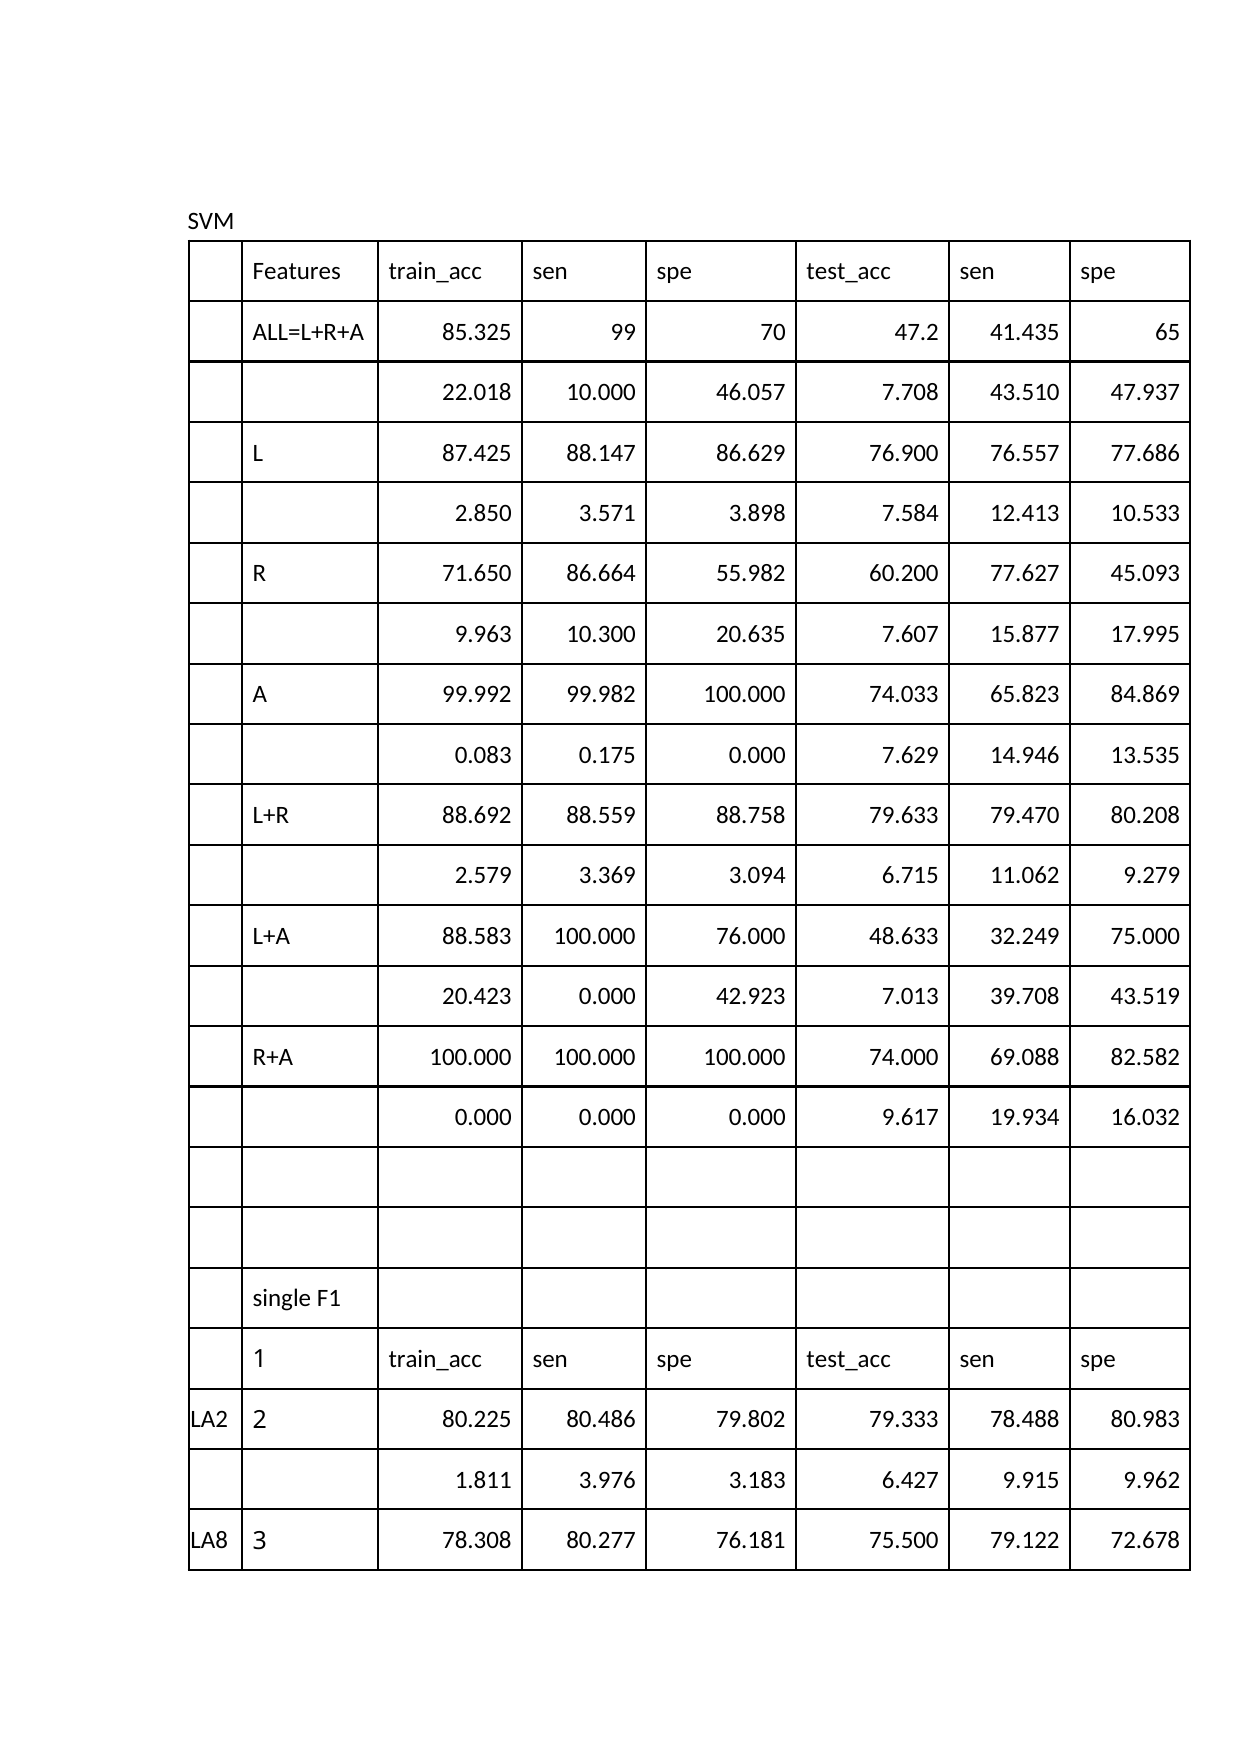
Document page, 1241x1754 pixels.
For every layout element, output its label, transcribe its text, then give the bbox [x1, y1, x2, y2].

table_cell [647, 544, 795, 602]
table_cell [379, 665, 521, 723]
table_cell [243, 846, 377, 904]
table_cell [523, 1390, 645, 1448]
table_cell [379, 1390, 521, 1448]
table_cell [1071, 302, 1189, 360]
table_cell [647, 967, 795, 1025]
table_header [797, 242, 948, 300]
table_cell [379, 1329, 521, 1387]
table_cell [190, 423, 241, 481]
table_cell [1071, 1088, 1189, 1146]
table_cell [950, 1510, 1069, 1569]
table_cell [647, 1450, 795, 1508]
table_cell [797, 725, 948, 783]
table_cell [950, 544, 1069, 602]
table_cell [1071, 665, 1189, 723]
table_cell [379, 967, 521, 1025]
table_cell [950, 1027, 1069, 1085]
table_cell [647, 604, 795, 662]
text SVM [187, 202, 1053, 239]
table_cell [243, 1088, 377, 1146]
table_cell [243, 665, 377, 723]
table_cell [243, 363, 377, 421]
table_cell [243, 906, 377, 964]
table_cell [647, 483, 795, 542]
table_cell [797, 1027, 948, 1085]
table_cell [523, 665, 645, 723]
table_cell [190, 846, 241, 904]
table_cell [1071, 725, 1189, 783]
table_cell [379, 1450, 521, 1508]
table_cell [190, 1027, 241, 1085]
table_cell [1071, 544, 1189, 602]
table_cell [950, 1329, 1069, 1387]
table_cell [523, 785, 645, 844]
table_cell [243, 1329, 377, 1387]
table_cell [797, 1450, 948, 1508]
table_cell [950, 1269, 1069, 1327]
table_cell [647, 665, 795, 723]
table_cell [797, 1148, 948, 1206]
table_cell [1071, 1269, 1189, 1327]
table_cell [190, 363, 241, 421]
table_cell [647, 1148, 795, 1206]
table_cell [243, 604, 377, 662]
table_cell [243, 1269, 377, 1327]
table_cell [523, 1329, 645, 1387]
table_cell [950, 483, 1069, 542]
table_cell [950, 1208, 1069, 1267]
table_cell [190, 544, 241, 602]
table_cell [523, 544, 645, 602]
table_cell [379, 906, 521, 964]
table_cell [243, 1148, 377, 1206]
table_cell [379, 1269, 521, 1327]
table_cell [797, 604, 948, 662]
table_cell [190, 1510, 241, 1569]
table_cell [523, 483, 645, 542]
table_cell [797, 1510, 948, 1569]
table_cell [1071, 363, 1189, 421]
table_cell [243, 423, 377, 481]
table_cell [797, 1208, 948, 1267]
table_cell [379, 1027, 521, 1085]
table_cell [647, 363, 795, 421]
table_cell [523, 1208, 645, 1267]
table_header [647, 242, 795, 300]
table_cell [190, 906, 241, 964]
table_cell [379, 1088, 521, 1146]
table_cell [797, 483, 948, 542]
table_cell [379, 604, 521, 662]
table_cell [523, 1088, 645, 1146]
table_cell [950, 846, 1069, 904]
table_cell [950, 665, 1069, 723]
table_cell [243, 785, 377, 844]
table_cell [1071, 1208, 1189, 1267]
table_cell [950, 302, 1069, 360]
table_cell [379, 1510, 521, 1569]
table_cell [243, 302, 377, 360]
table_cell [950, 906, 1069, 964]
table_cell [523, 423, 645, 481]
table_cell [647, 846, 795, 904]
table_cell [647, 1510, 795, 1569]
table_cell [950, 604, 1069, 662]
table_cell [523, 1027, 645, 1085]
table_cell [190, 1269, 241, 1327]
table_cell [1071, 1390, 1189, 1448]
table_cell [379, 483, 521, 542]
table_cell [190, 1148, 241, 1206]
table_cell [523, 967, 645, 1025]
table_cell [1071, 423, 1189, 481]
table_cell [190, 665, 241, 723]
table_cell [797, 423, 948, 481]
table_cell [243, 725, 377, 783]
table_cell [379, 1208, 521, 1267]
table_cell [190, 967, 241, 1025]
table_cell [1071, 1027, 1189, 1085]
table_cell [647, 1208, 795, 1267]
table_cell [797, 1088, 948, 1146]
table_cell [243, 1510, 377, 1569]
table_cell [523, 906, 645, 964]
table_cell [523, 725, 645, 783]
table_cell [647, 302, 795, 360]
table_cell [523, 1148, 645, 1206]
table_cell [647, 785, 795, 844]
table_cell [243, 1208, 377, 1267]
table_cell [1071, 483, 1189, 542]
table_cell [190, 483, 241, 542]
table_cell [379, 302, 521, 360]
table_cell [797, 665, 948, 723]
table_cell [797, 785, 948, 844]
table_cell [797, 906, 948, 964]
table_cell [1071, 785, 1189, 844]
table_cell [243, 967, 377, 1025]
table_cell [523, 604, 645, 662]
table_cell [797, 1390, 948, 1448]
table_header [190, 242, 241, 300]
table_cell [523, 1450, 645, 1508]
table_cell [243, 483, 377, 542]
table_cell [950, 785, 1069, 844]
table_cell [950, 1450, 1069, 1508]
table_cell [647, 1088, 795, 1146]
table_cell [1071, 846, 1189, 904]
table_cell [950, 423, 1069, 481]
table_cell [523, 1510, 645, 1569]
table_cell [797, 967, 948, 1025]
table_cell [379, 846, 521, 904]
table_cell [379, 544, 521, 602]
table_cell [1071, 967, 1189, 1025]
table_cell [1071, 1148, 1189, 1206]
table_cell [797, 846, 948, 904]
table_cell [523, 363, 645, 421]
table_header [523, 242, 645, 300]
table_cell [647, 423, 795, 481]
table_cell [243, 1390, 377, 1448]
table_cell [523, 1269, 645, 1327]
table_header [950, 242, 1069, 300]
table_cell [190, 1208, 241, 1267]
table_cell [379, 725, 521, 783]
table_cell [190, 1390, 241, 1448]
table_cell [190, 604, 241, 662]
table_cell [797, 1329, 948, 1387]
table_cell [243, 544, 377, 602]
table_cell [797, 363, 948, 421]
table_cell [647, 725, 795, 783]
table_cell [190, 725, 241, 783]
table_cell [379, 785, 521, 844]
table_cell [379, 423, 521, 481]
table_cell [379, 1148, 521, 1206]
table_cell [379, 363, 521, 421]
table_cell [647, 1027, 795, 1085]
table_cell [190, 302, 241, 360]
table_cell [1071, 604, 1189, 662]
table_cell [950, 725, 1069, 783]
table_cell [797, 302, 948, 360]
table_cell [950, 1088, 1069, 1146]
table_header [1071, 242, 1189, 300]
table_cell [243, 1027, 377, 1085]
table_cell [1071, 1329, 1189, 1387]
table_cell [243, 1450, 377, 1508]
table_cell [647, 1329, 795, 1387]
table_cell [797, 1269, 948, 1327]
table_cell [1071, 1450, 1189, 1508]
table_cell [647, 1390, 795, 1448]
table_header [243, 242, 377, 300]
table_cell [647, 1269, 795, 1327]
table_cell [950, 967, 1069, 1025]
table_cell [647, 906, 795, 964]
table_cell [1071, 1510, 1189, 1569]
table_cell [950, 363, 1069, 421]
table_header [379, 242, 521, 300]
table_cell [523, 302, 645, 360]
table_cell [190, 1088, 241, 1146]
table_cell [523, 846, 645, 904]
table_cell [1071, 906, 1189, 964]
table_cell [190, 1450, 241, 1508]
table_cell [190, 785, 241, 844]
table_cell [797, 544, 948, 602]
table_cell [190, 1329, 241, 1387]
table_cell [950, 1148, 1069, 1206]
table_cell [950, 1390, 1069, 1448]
